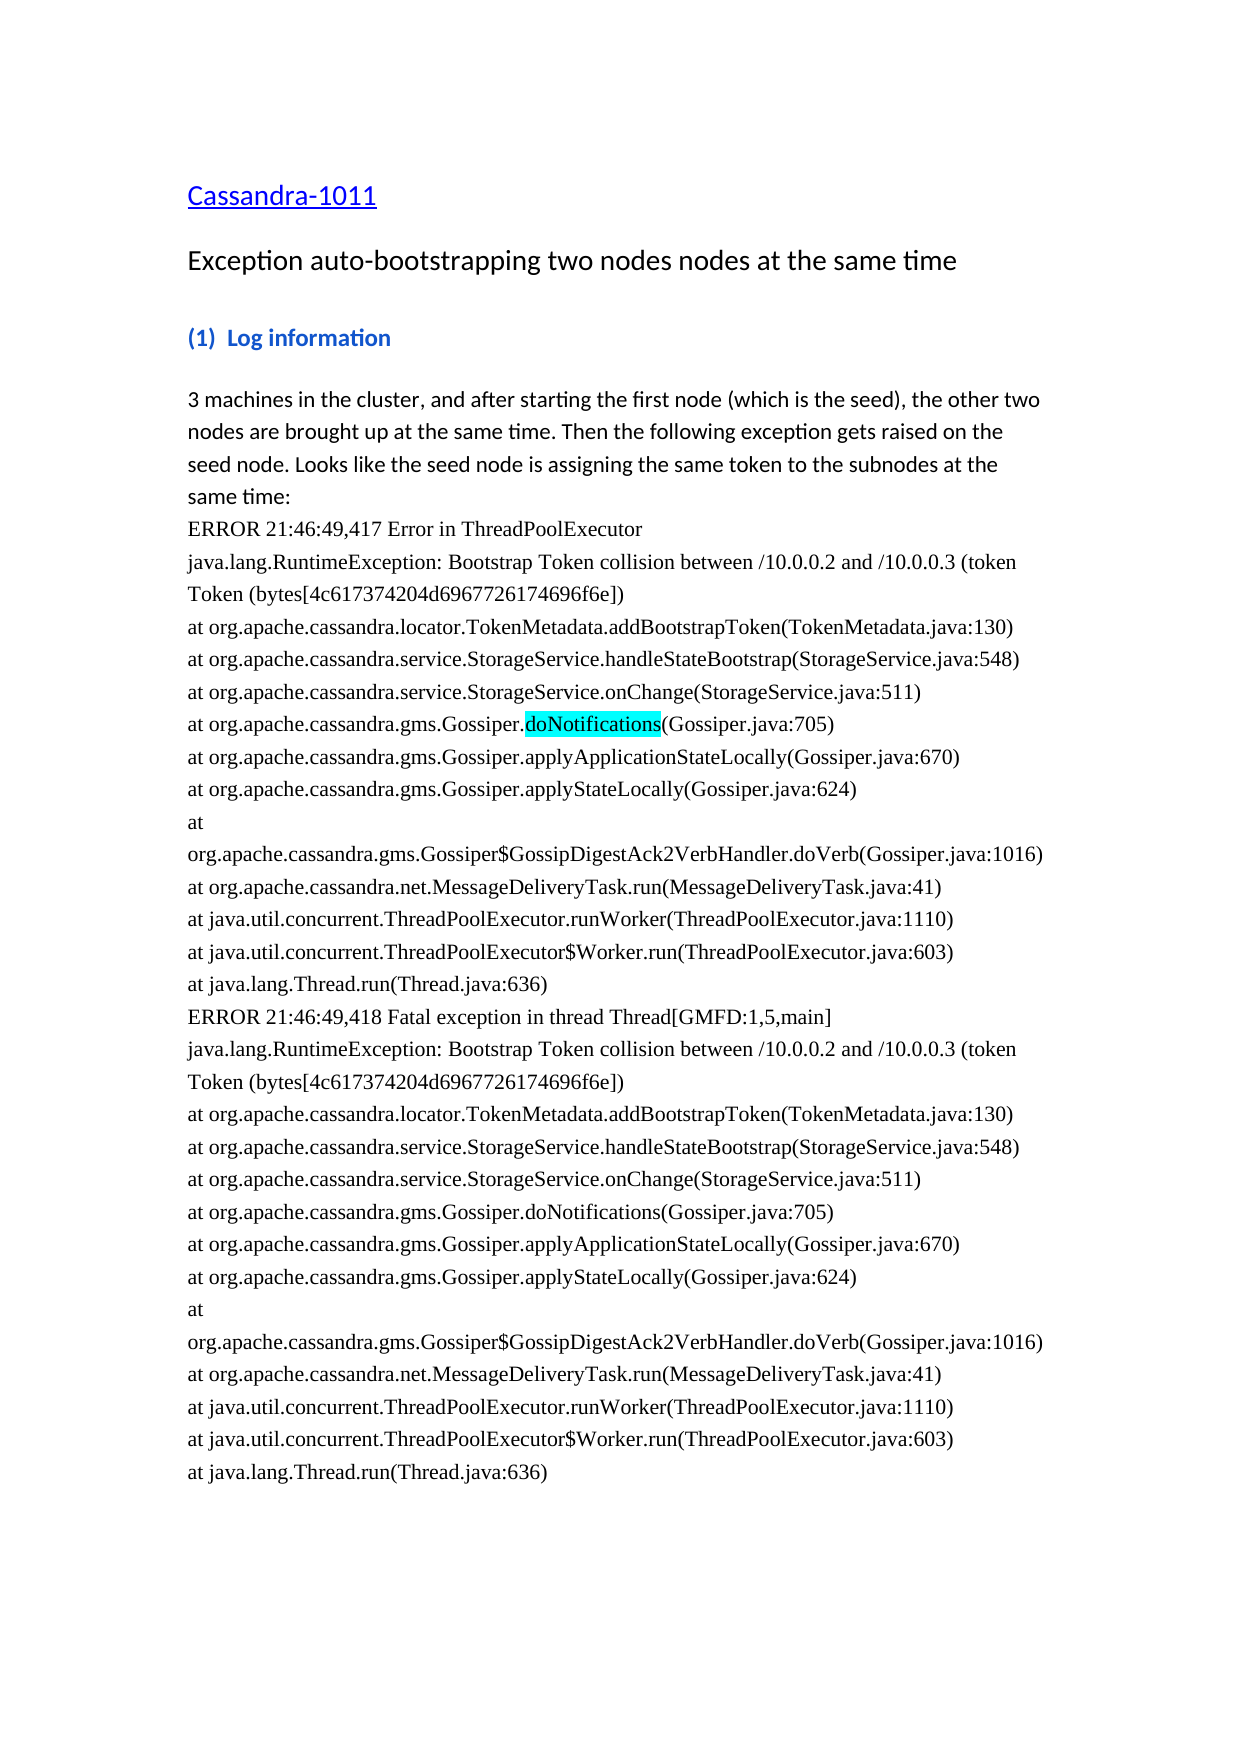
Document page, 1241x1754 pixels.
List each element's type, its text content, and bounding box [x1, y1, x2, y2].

text at java.util.concurrent.ThreadPoolExecutor.runWorker(ThreadPoolExecutor.java:1110) [187, 903, 1053, 935]
text ERROR 21:46:49,417 Error in ThreadPoolExecutor [187, 513, 1053, 545]
text at org.apache.cassandra.gms.Gossiper.applyStateLocally(Gossiper.java:624) [187, 1260, 1053, 1293]
text at org.apache.cassandra.gms.Gossiper.applyStateLocally(Gossiper.java:624) [187, 773, 1053, 805]
text at java.util.concurrent.ThreadPoolExecutor$Worker.run(ThreadPoolExecutor.java:603) [187, 1423, 1053, 1455]
text at org.apache.cassandra.gms.Gossiper$GossipDigestAck2VerbHandler.doVerb(Gossiper.java:1016) [187, 805, 1053, 870]
text at java.lang.Thread.run(Thread.java:636) [187, 1455, 1053, 1488]
text at org.apache.cassandra.locator.TokenMetadata.addBootstrapToken(TokenMetadata.java:130) [187, 1098, 1053, 1130]
text java.lang.RuntimeException: Bootstrap Token collision between /10.0.0.2 and /10.0.0.3 (token Token (bytes[4c617374204d6967726174696f6e]) [187, 545, 1053, 610]
text at org.apache.cassandra.locator.TokenMetadata.addBootstrapToken(TokenMetadata.java:130) [187, 610, 1053, 643]
text at org.apache.cassandra.net.MessageDeliveryTask.run(MessageDeliveryTask.java:41) [187, 870, 1053, 903]
text ERROR 21:46:49,418 Fatal exception in thread Thread[GMFD:1,5,main] [187, 1000, 1053, 1033]
text at java.util.concurrent.ThreadPoolExecutor$Worker.run(ThreadPoolExecutor.java:603) [187, 935, 1053, 968]
text at org.apache.cassandra.gms.Gossiper.doNotifications(Gossiper.java:705) [187, 1195, 1053, 1228]
text at org.apache.cassandra.net.MessageDeliveryTask.run(MessageDeliveryTask.java:41) [187, 1358, 1053, 1390]
text at org.apache.cassandra.gms.Gossiper$GossipDigestAck2VerbHandler.doVerb(Gossiper.java:1016) [187, 1293, 1053, 1358]
text java.lang.RuntimeException: Bootstrap Token collision between /10.0.0.2 and /10.0.0.3 (token Token (bytes[4c617374204d6967726174696f6e]) [187, 1033, 1053, 1098]
text at org.apache.cassandra.gms.Gossiper.doNotifications(Gossiper.java:705) [187, 708, 1053, 740]
text at org.apache.cassandra.gms.Gossiper.applyApplicationStateLocally(Gossiper.java:670) [187, 740, 1053, 773]
text at org.apache.cassandra.service.StorageService.onChange(StorageService.java:511) [187, 675, 1053, 708]
text at org.apache.cassandra.service.StorageService.handleStateBootstrap(StorageService.java:548) [187, 643, 1053, 675]
text at org.apache.cassandra.service.StorageService.onChange(StorageService.java:511) [187, 1163, 1053, 1195]
text at org.apache.cassandra.gms.Gossiper.applyApplicationStateLocally(Gossiper.java:670) [187, 1228, 1053, 1260]
text at java.lang.Thread.run(Thread.java:636) [187, 968, 1053, 1000]
text at java.util.concurrent.ThreadPoolExecutor.runWorker(ThreadPoolExecutor.java:1110) [187, 1390, 1053, 1423]
text Exception auto-bootstrapping two nodes nodes at the same time [187, 227, 1053, 292]
text (1) Log information [187, 321, 1086, 354]
text 3 machines in the cluster, and after starting the first node (which is the seed), the other two nodes are brought up at the same time. Then the following exception gets raised on the seed node. Looks like the seed node is assigning the same token to the subnodes at the same time: [187, 383, 1053, 513]
text Cassandra-1011 [187, 162, 1053, 227]
text at org.apache.cassandra.service.StorageService.handleStateBootstrap(StorageService.java:548) [187, 1130, 1053, 1163]
